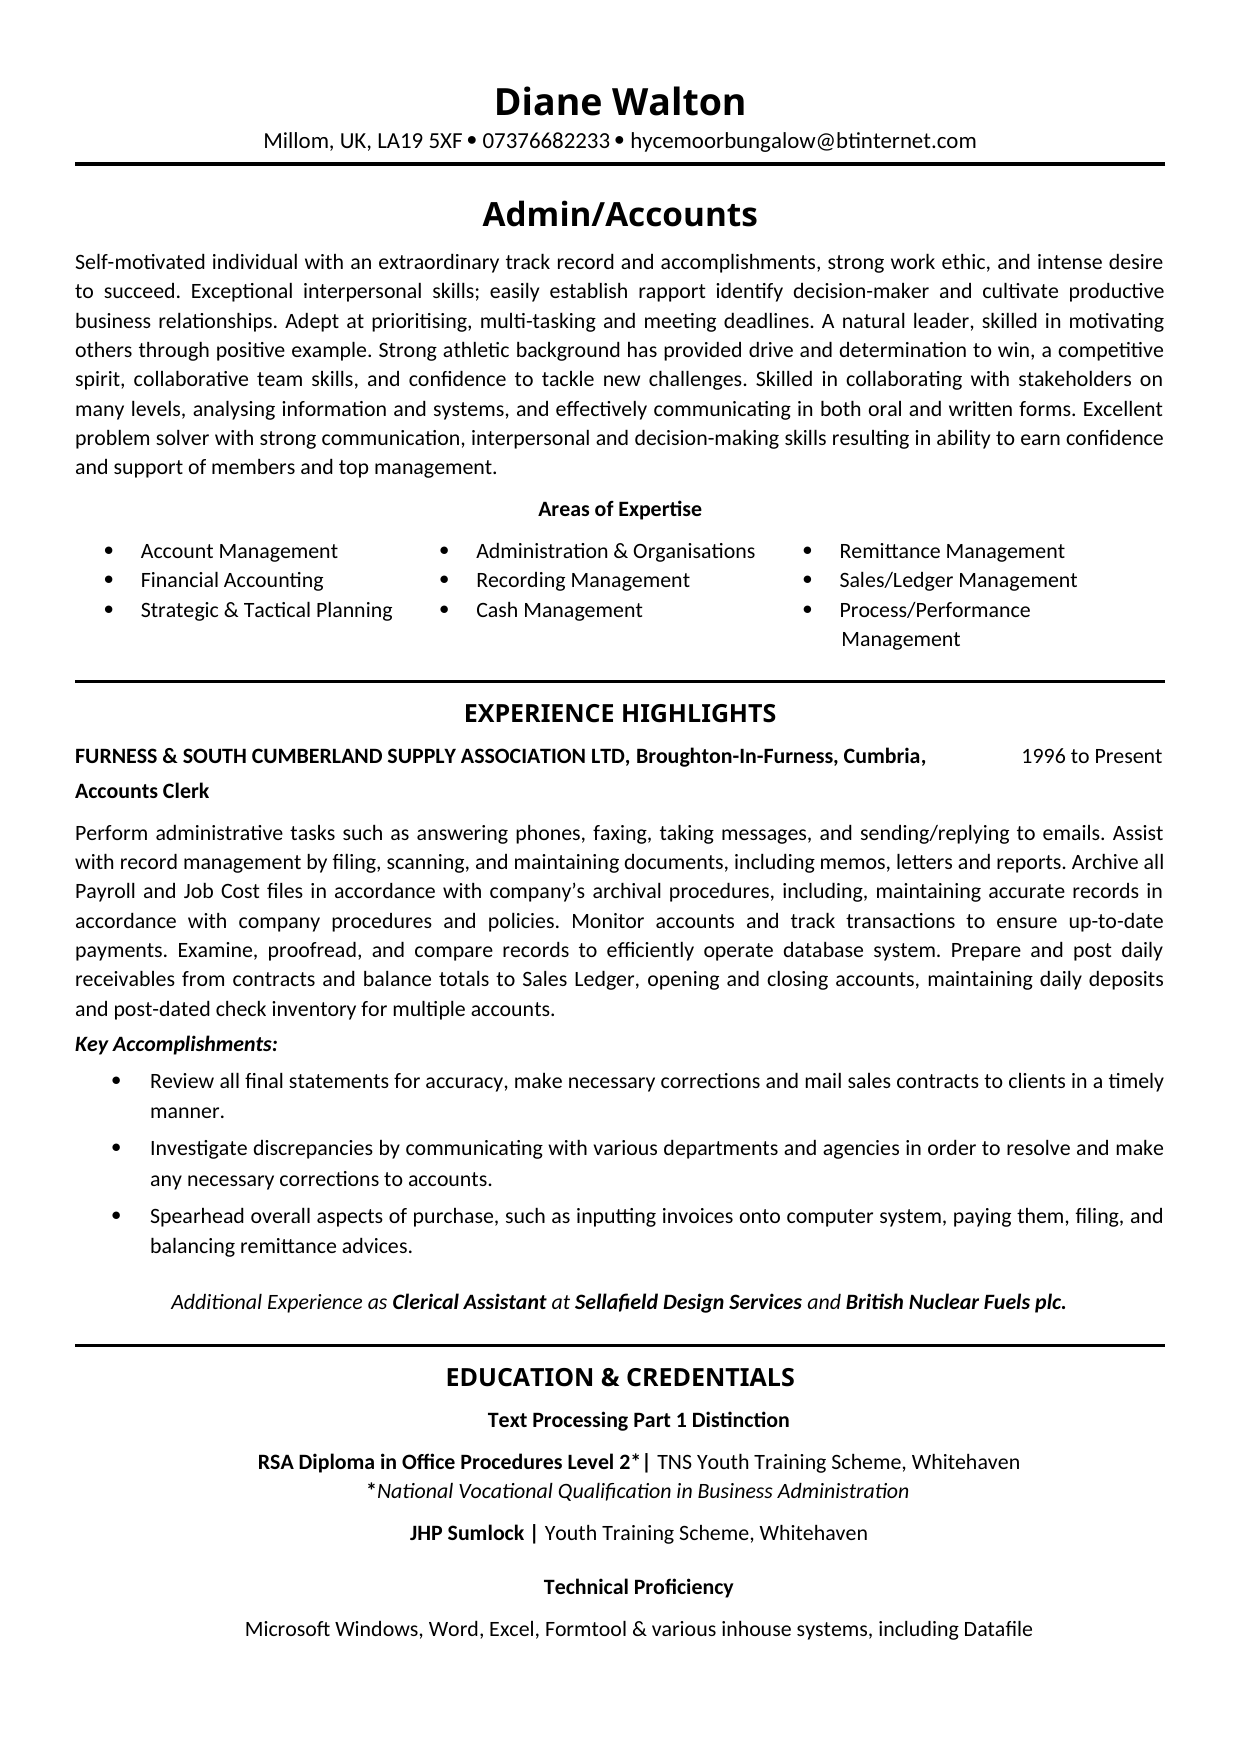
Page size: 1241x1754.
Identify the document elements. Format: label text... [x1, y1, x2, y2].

text *National Vocational Qualification in Business Administration [112, 1477, 1165, 1504]
text Additional Experience as Clerical Assistant at Sellafield Design Services and British Nuclear Fuels plc. [75, 1288, 1165, 1315]
table_header Remittance Management [774, 537, 1165, 566]
table_cell Cash Management [410, 596, 774, 654]
table_header Account Management [75, 537, 410, 566]
table_cell Financial Accounting [75, 566, 410, 596]
list Spearhead overall aspects of purchase, such as inputting invoices onto computer system, paying them, filing, and balancing remittance advices. [112, 1202, 1165, 1259]
text Microsoft Windows, Word, Excel, Formtool & various inhouse systems, including Datafile [112, 1615, 1165, 1642]
list Investigate discrepancies by communicating with various departments and agencies in order to resolve and make any necessary corrections to accounts. [112, 1134, 1165, 1192]
text Accounts Clerk [75, 777, 1165, 804]
text RSA Diploma in Office Procedures Level 2*| TNS Youth Training Scheme, Whitehaven [112, 1448, 1165, 1474]
table_cell Sales/Ledger Management [774, 566, 1165, 596]
table_cell Recording Management [410, 566, 774, 596]
text Text Processing Part 1 Distinction [112, 1406, 1165, 1433]
text Areas of Expertise [75, 495, 1165, 522]
table_cell Process/Performance Management [774, 596, 1165, 654]
text Education & Credentials [75, 1347, 1165, 1394]
text Self-motivated individual with an extraordinary track record and accomplishments, strong work ethic, and intense desire to succeed. Exceptional interpersonal skills; easily establish rapport identify decision-maker and cultivate productive business relationships. Adept at prioritising, multi-tasking and meeting deadlines. A natural leader, skilled in motivating others through positive example. Strong athletic background has provided drive and determination to win, a competitive spirit, collaborative team skills, and confidence to tackle new challenges. Skilled in collaborating with stakeholders on many levels, analysing information and systems, and effectively communicating in both oral and written forms. Excellent problem solver with strong communication, interpersonal and decision-making skills resulting in ability to earn confidence and support of members and top management. [75, 248, 1165, 480]
text Millom, UK, LA19 5XF 07376682233 hycemoorbungalow@btinternet.com [75, 126, 1165, 162]
text FURNESS & sOUTH cUMBERLAND sUPPLY aSSOCIATION LTD, Broughton-In-Furness, Cumbria, 1996 to Present [75, 742, 1165, 768]
table_header Administration & Organisations [410, 537, 774, 566]
text Key Accomplishments: [75, 1030, 1165, 1057]
text Technical Proficiency [112, 1573, 1165, 1600]
text JHP Sumlock | Youth Training Scheme, Whitehaven [112, 1519, 1165, 1546]
list Review all final statements for accuracy, make necessary corrections and mail sales contracts to clients in a timely manner. [112, 1067, 1165, 1124]
text Admin/Accounts [75, 191, 1165, 236]
text Diane Walton [75, 75, 1165, 126]
table_cell Strategic & Tactical Planning [75, 596, 410, 654]
text Experience Highlights [75, 683, 1165, 729]
text Perform administrative tasks such as answering phones, faxing, taking messages, and sending/replying to emails. Assist with record management by filing, scanning, and maintaining documents, including memos, letters and reports. Archive all Payroll and Job Cost files in accordance with company’s archival procedures, including, maintaining accurate records in accordance with company procedures and policies. Monitor accounts and track transactions to ensure up-to-date payments. Examine, proofread, and compare records to efficiently operate database system. Prepare and post daily receivables from contracts and balance totals to Sales Ledger, opening and closing accounts, maintaining daily deposits and post-dated check inventory for multiple accounts. [75, 819, 1165, 1021]
